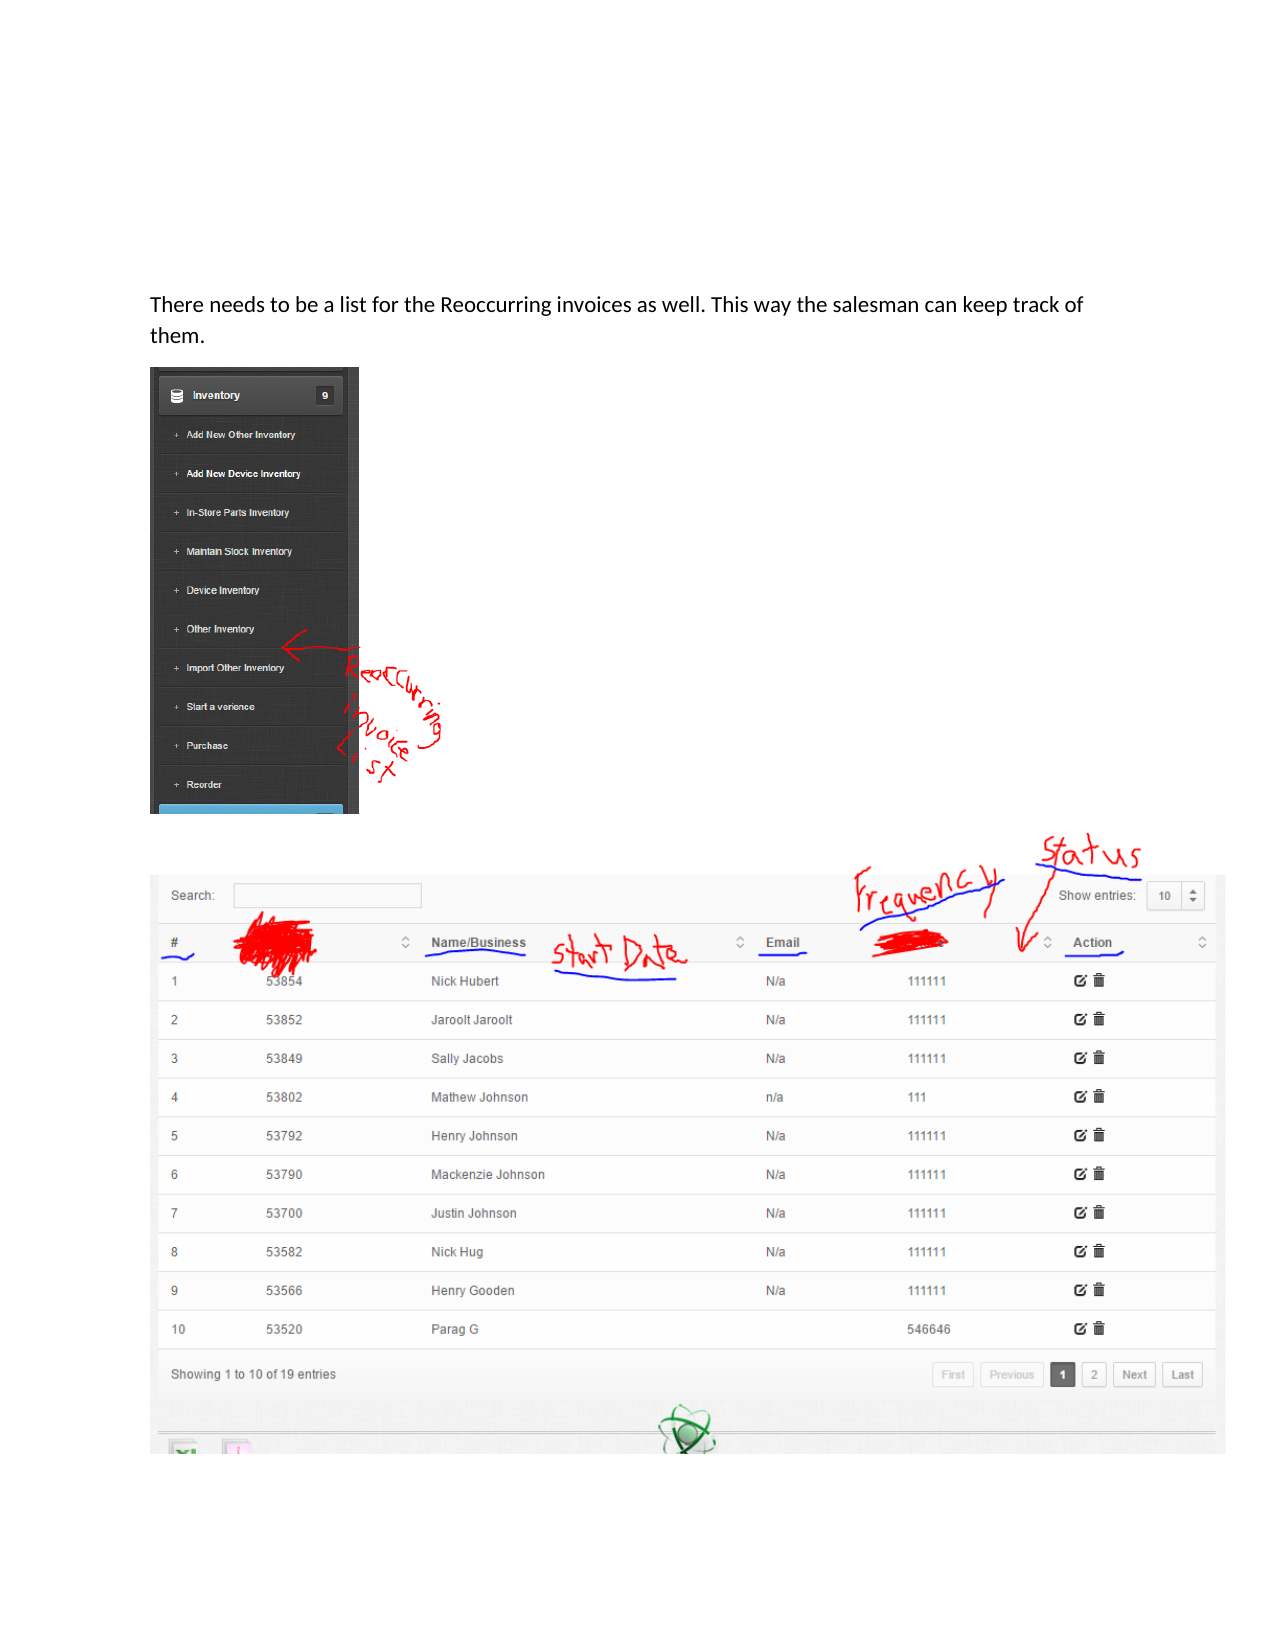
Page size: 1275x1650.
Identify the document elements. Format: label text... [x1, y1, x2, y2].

picture [150, 367, 441, 814]
picture [150, 832, 1226, 1454]
text There needs to be a list for the Reoccurring invoices as well. This way the salesman can keep track of them. [150, 291, 1125, 349]
